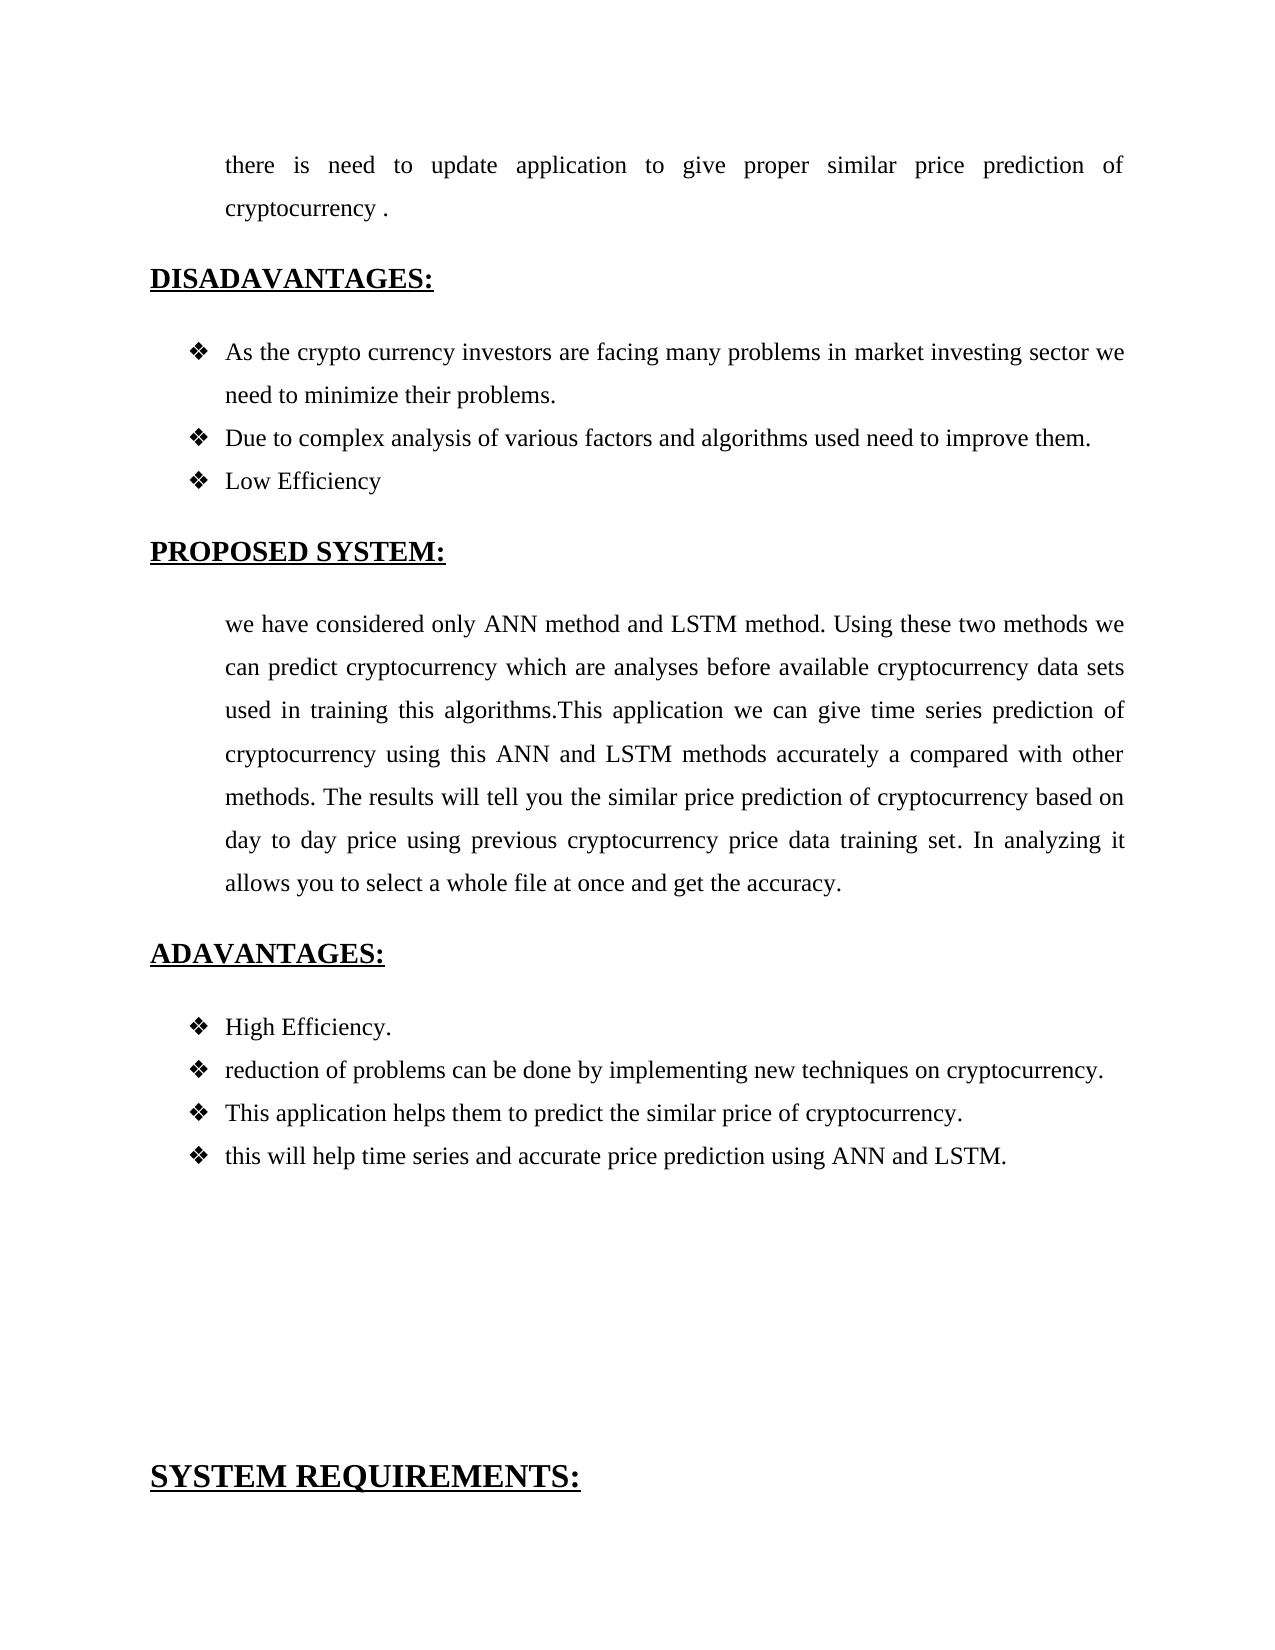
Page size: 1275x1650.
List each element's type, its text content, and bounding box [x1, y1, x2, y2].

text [225, 150, 1125, 222]
list High Efficiency. [187, 1012, 1125, 1040]
list reduction of problems can be done by implementing new techniques on cryptocurrency. [187, 1055, 1125, 1083]
list Low Efficiency [187, 466, 1125, 495]
list This application helps them to predict the similar price of cryptocurrency. [187, 1098, 1125, 1127]
list As the crypto currency investors are facing many problems in market investing sector we need to minimize their problems. [187, 337, 1125, 408]
text PROPOSED SYSTEM: [150, 534, 1125, 568]
list this will help time series and accurate price prediction using ANN and LSTM. [187, 1141, 1125, 1170]
text we have considered only ANN method and LSTM method. Using these two methods we can predict cryptocurrency which are analyses before available cryptocurrency data sets used in training this algorithms.This application we can give time series prediction of cryptocurrency using this ANN and LSTM methods accurately a compared with other methods. The results will tell you the similar price prediction of cryptocurrency based on day to day price using previous cryptocurrency price data training set. In analyzing it allows you to select a whole file at once and get the accuracy. [225, 609, 1125, 897]
list Due to complex analysis of various factors and algorithms used need to improve them. [187, 423, 1125, 452]
text ADAVANTAGES: [150, 936, 1125, 970]
text SYSTEM REQUIREMENTS: [150, 1457, 1125, 1495]
text DISADAVANTAGES: [150, 261, 1125, 295]
